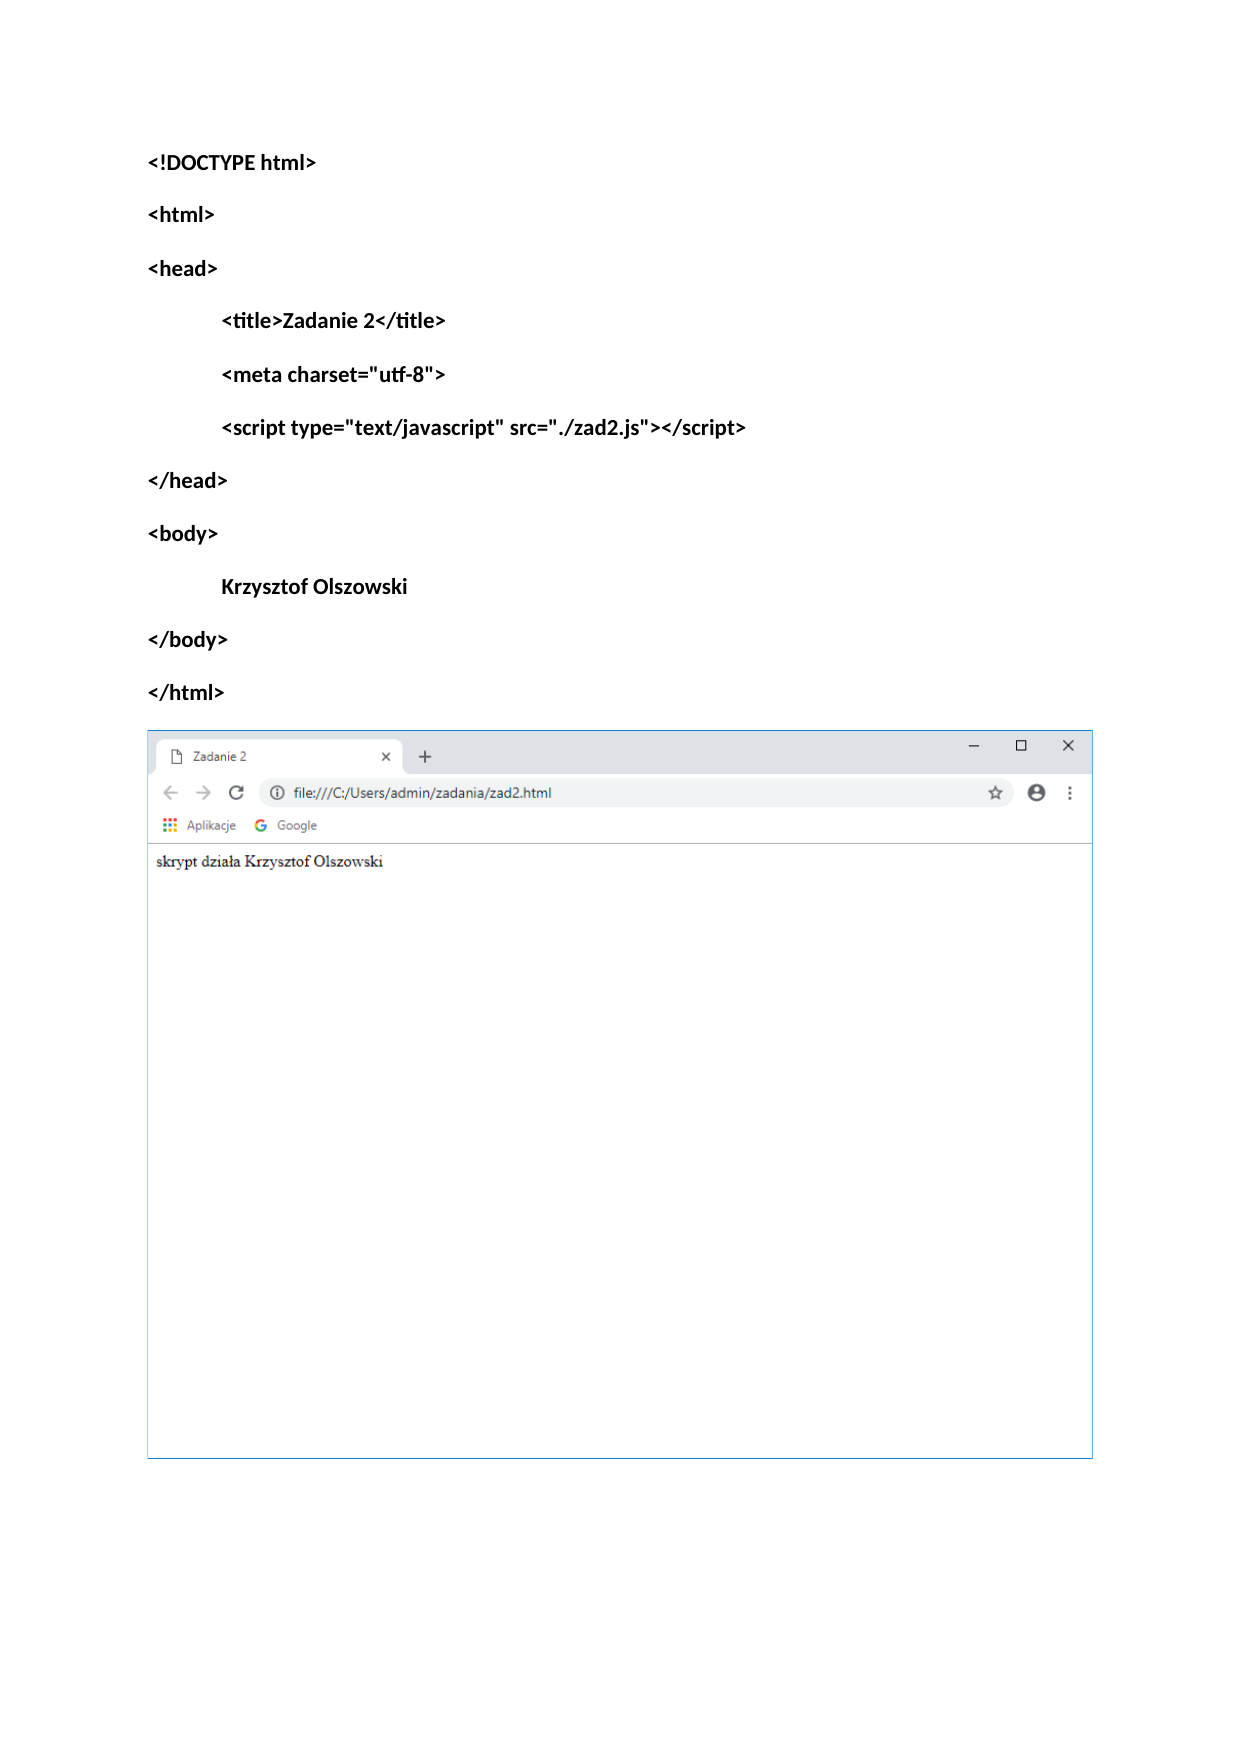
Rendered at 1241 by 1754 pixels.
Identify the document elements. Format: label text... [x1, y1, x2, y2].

text </html> [148, 678, 1093, 706]
text <body> [148, 519, 1093, 547]
text <script type="text/javascript" src="./zad2.js"></script> [148, 413, 1093, 441]
text <meta charset="utf-8"> [148, 360, 1093, 388]
text </head> [148, 466, 1093, 494]
text </body> [148, 625, 1093, 653]
text <!DOCTYPE html> [148, 148, 1093, 176]
picture [147, 730, 1093, 1459]
text <head> [148, 254, 1093, 282]
text Krzysztof Olszowski [148, 572, 1093, 600]
text <title>Zadanie 2</title> [148, 307, 1093, 335]
text <html> [148, 201, 1093, 229]
